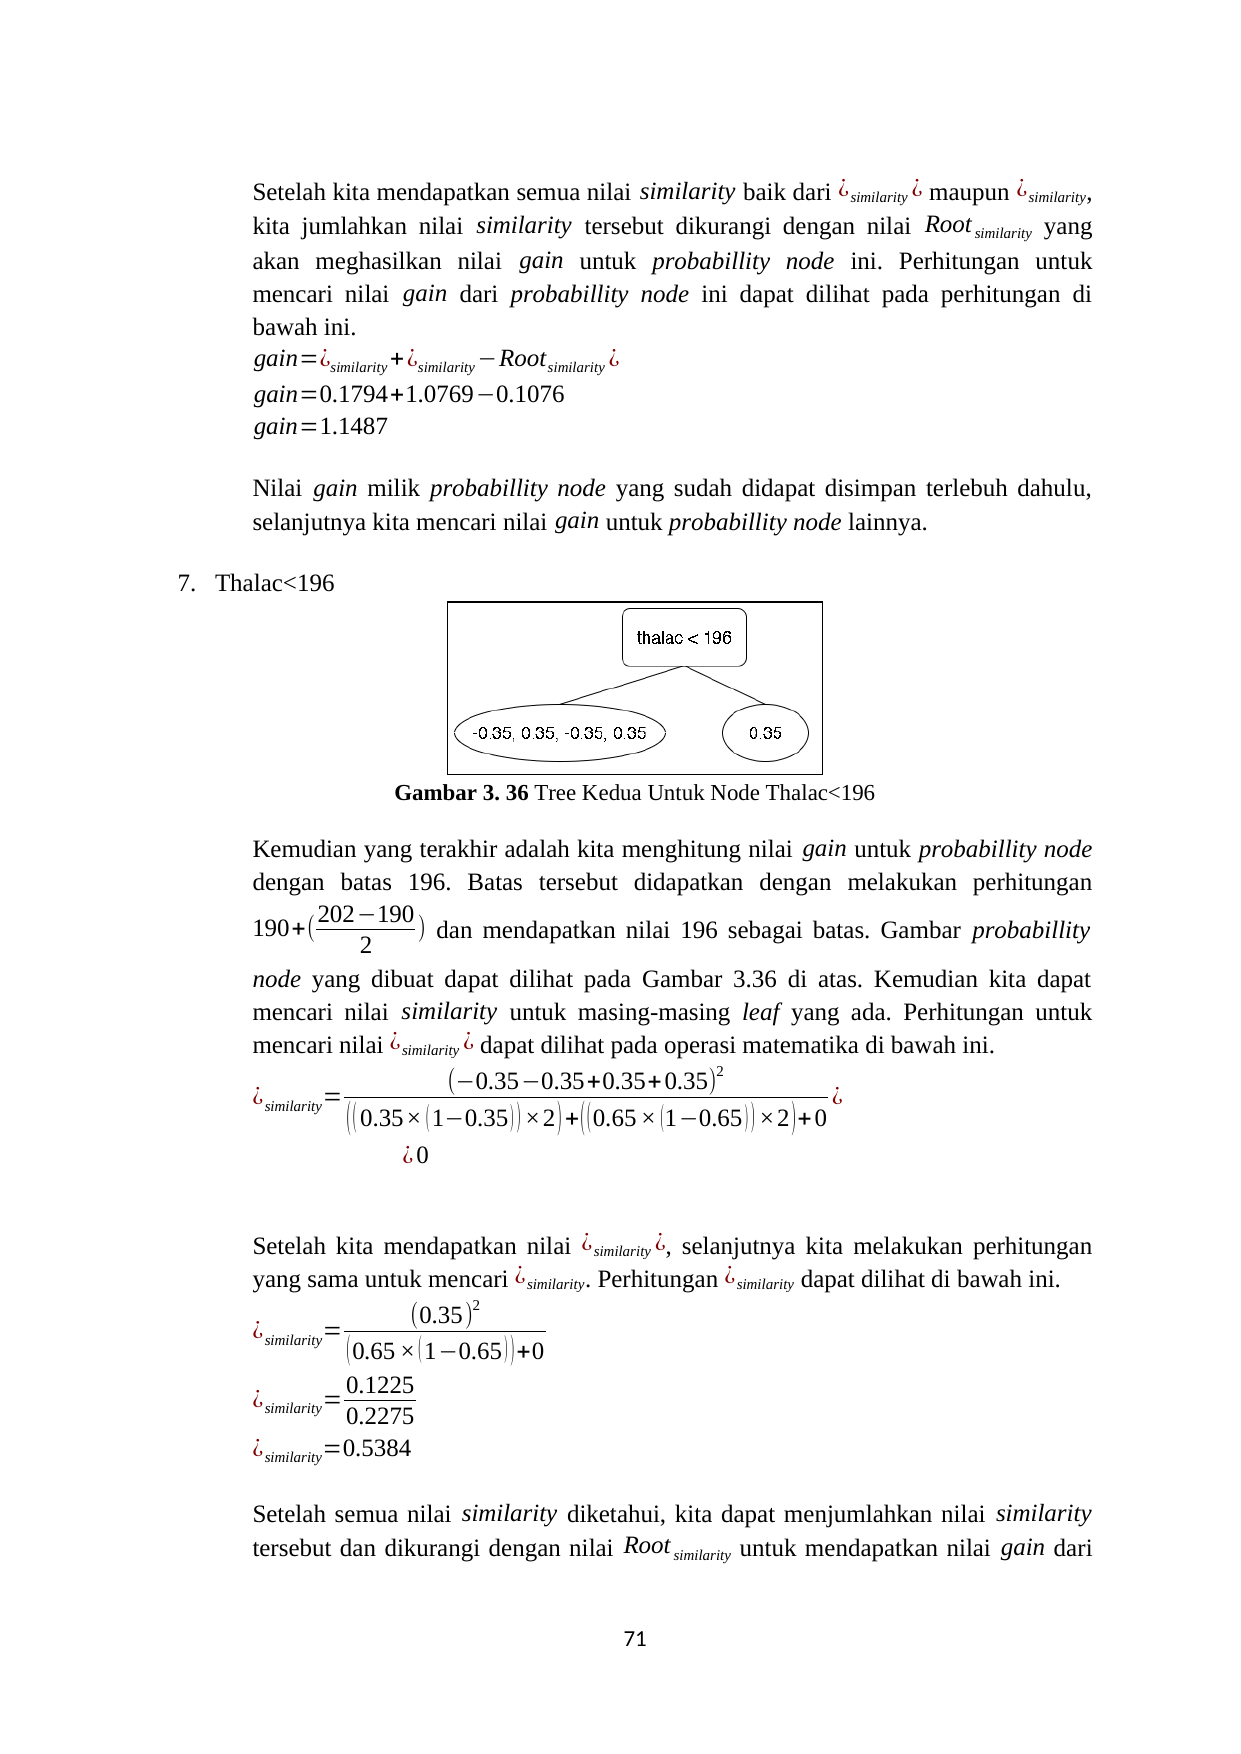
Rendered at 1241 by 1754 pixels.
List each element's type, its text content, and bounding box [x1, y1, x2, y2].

text Gambar 3. 36 Tree Kedua Untuk Node Thalac<196 [177, 779, 1092, 806]
list Thalac<196 [177, 568, 1092, 597]
text Setelah kita mendapatkan nilai , selanjutnya kita melakukan perhitungan yang sama untuk mencari . Perhitungan dapat dilihat di bawah ini. [252, 1231, 1092, 1292]
text Setelah kita mendapatkan semua nilai baik dari maupun , kita jumlahkan nilai tersebut dikurangi dengan nilai yang akan meghasilkan nilai untuk probabillity node ini. Perhitungan untuk mencari nilai dari probabillity node ini dapat dilihat pada perhitungan di bawah ini. [252, 177, 1092, 341]
text Nilai milik probabillity node yang sudah didapat disimpan terlebuh dahulu, selanjutnya kita mencari nilai untuk probabillity node lainnya. [252, 473, 1092, 535]
text Kemudian yang terakhir adalah kita menghitung nilai untuk probabillity node dengan batas 196. Batas tersebut didapatkan dengan melakukan perhitungan dan mendapatkan nilai 196 sebagai batas. Gambar probabillity node yang dibuat dapat dilihat pada Gambar 3.36 di atas. Kemudian kita dapat mencari nilai untuk masing-masing leaf yang ada. Perhitungan untuk mencari nilai dapat dilihat pada operasi matematika di bawah ini. [252, 834, 1092, 1058]
picture [448, 603, 822, 774]
